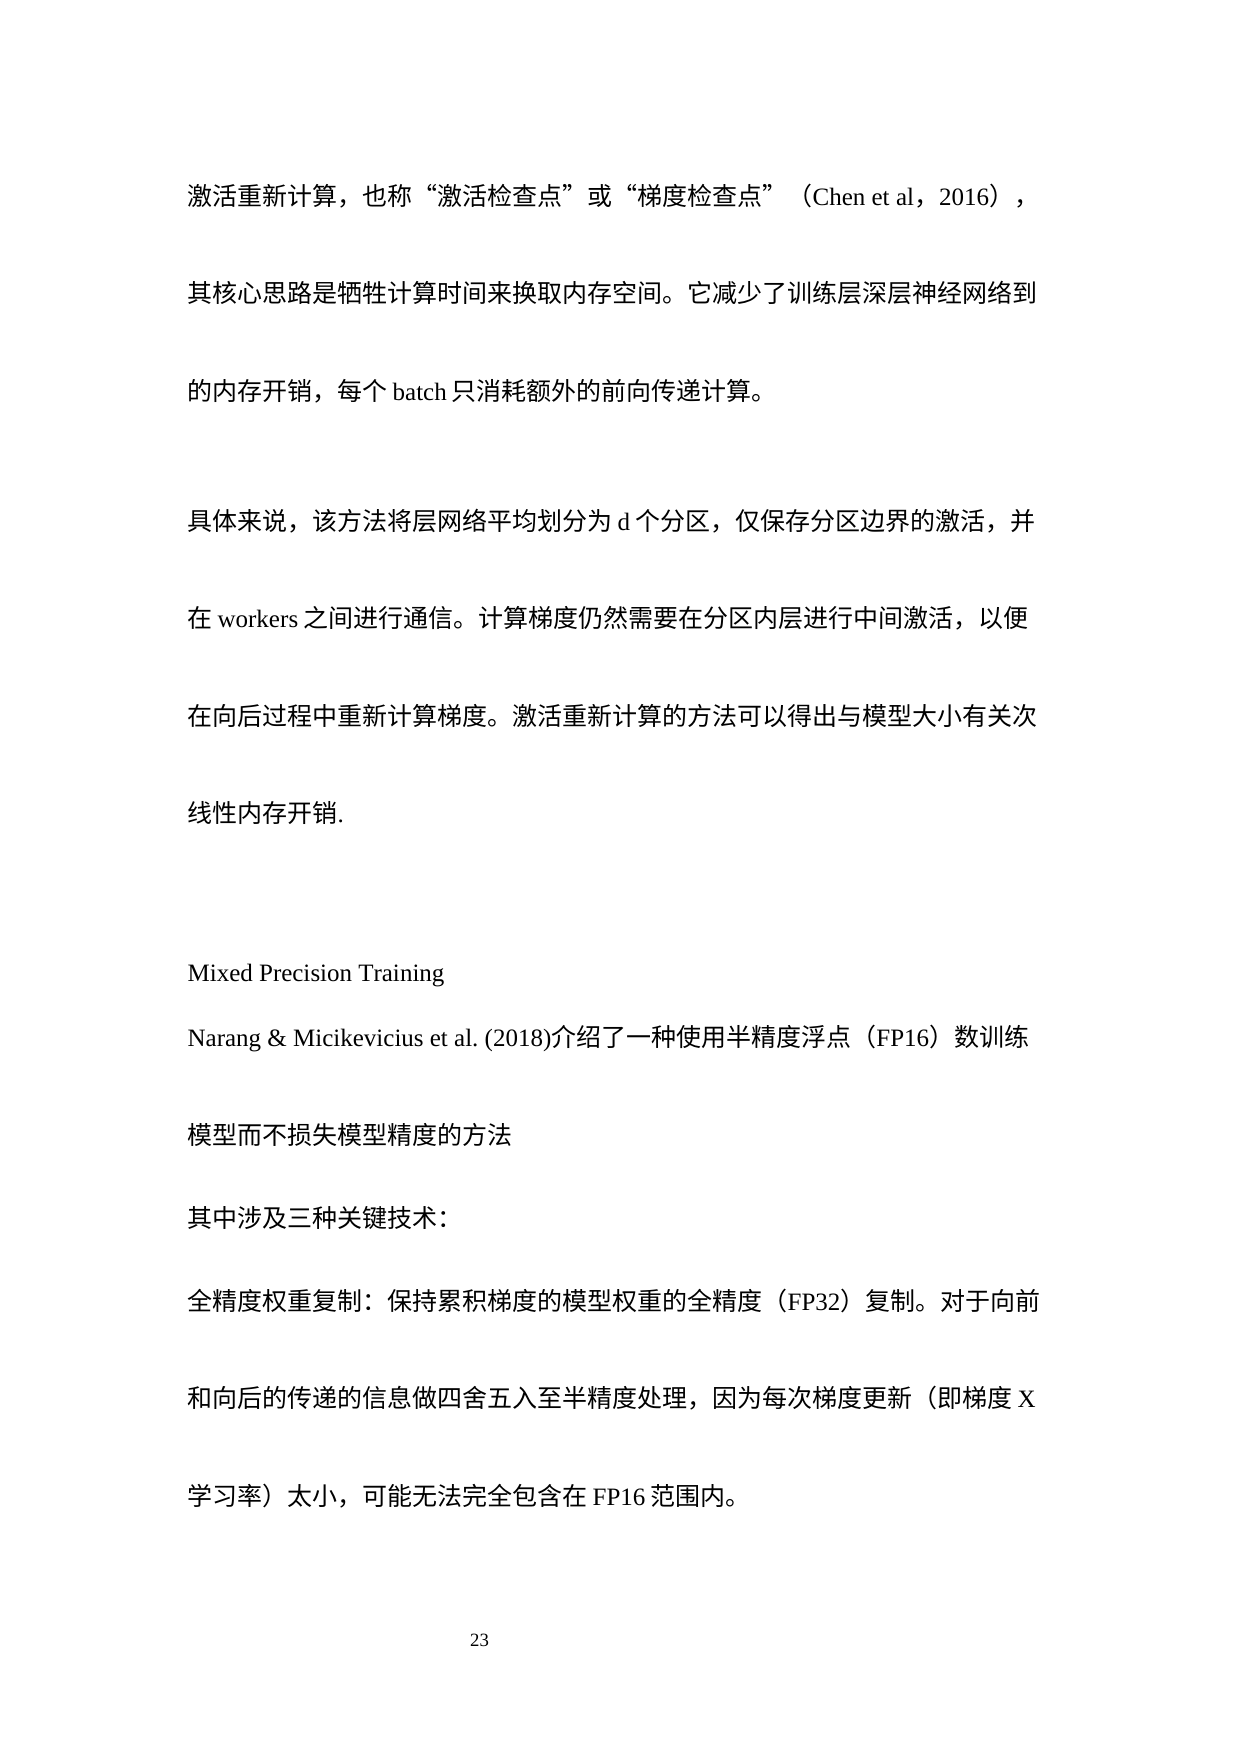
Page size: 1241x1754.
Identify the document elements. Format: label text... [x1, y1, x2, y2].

text 激活重新计算，也称“激活检查点”或“梯度检查点”（Chen et al，2016），其核心思路是牺牲计算时间来换取内存空间。它减少了训练层深层神经网络到的内存开销，每个batch只消耗额外的前向传递计算。 [187, 162, 1053, 422]
text 全精度权重复制：保持累积梯度的模型权重的全精度（FP32）复制。对于向前和向后的传递的信息做四舍五入至半精度处理，因为每次梯度更新（即梯度X学习率）太小，可能无法完全包含在FP16范围内。 [187, 1267, 1053, 1527]
text 其中涉及三种关键技术： [187, 1184, 1053, 1249]
text 具体来说，该方法将层网络平均划分为d个分区，仅保存分区边界的激活，并在workers之间进行通信。计算梯度仍然需要在分区内层进行中间激活，以便在向后过程中重新计算梯度。激活重新计算的方法可以得出与模型大小有关次线性内存开销. [187, 487, 1053, 844]
text Mixed Precision Training [187, 956, 1053, 989]
text Narang & Micikevicius et al. (2018)介绍了一种使用半精度浮点（FP16）数训练模型而不损失模型精度的方法 [187, 1003, 1053, 1166]
